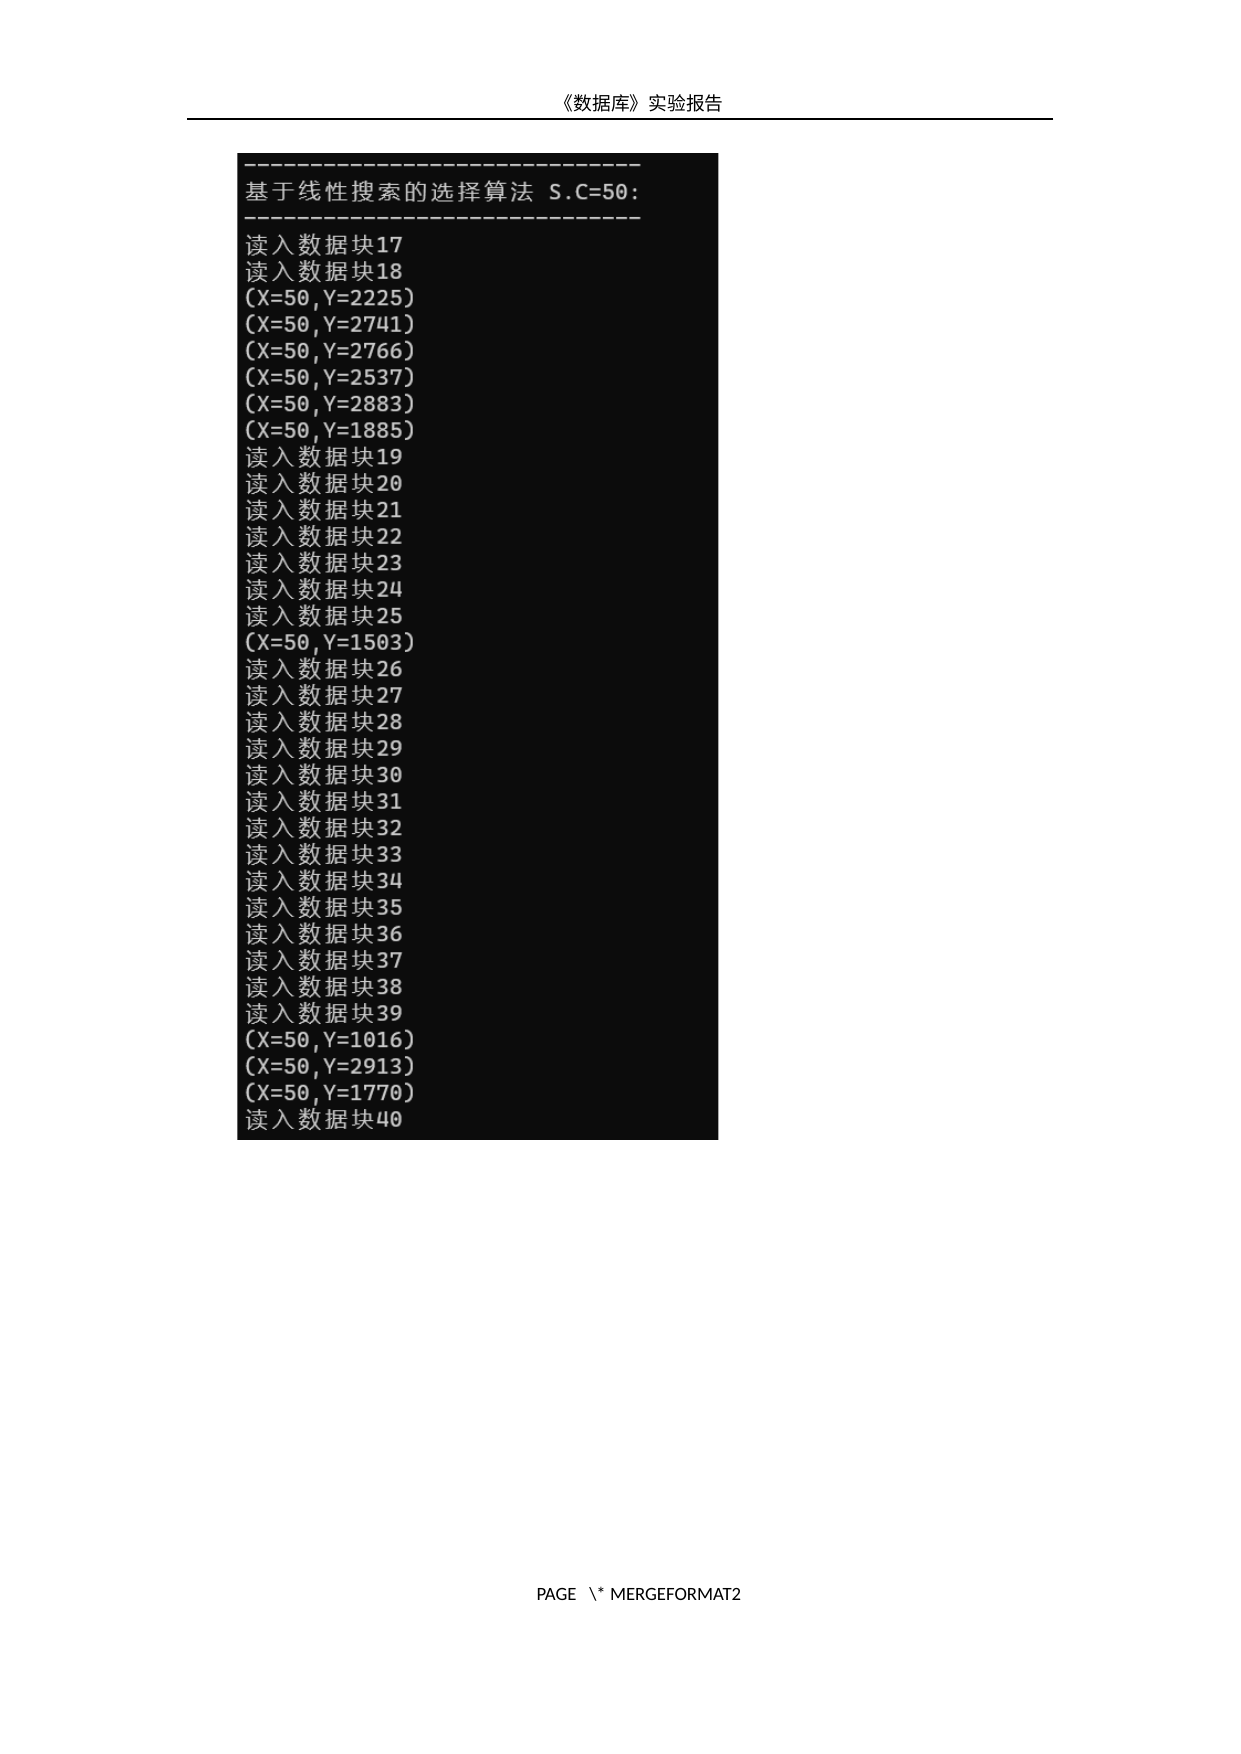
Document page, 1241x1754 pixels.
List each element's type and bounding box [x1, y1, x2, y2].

picture [237, 153, 719, 1140]
